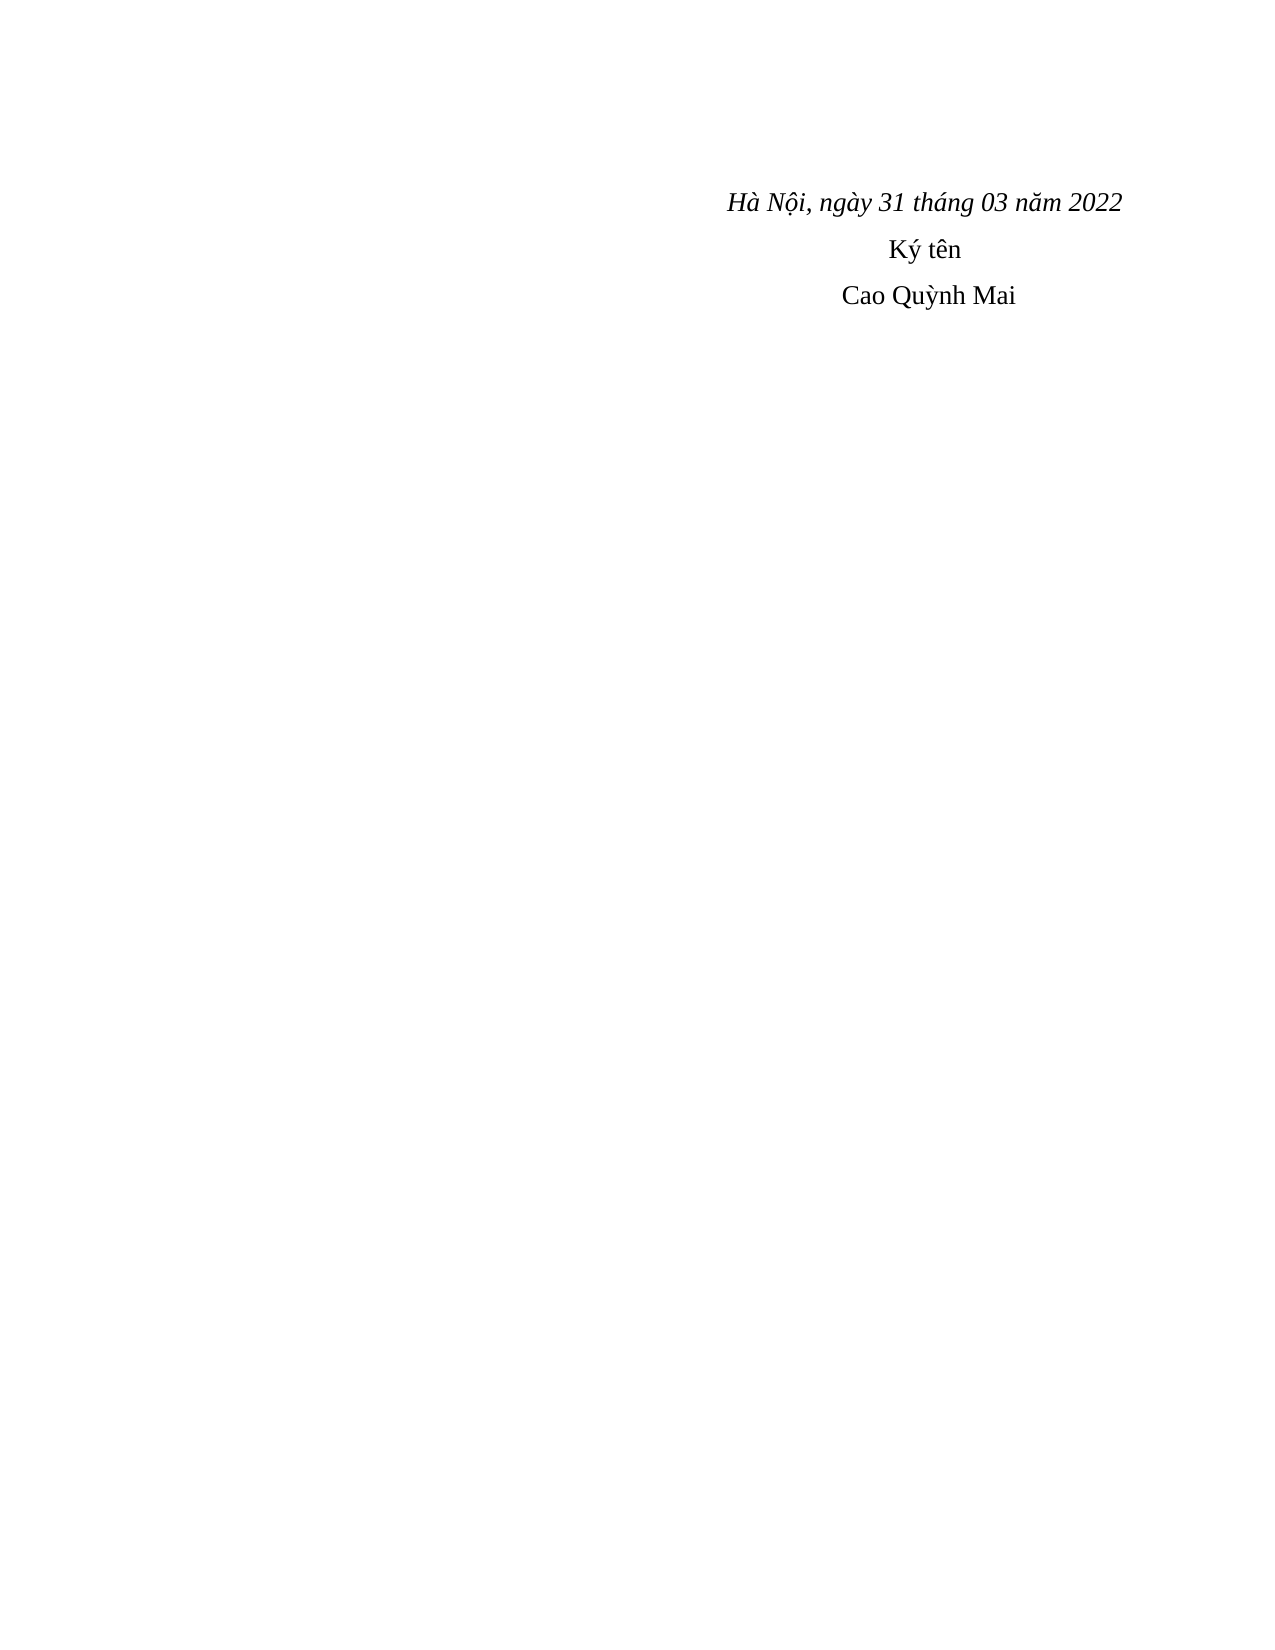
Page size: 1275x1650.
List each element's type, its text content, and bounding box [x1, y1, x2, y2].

text Cao Quỳnh Mai [150, 279, 1125, 311]
text Hà Nội, ngày 31 tháng 03 năm 2022 [150, 186, 1125, 217]
text Ký tên [150, 233, 1021, 264]
